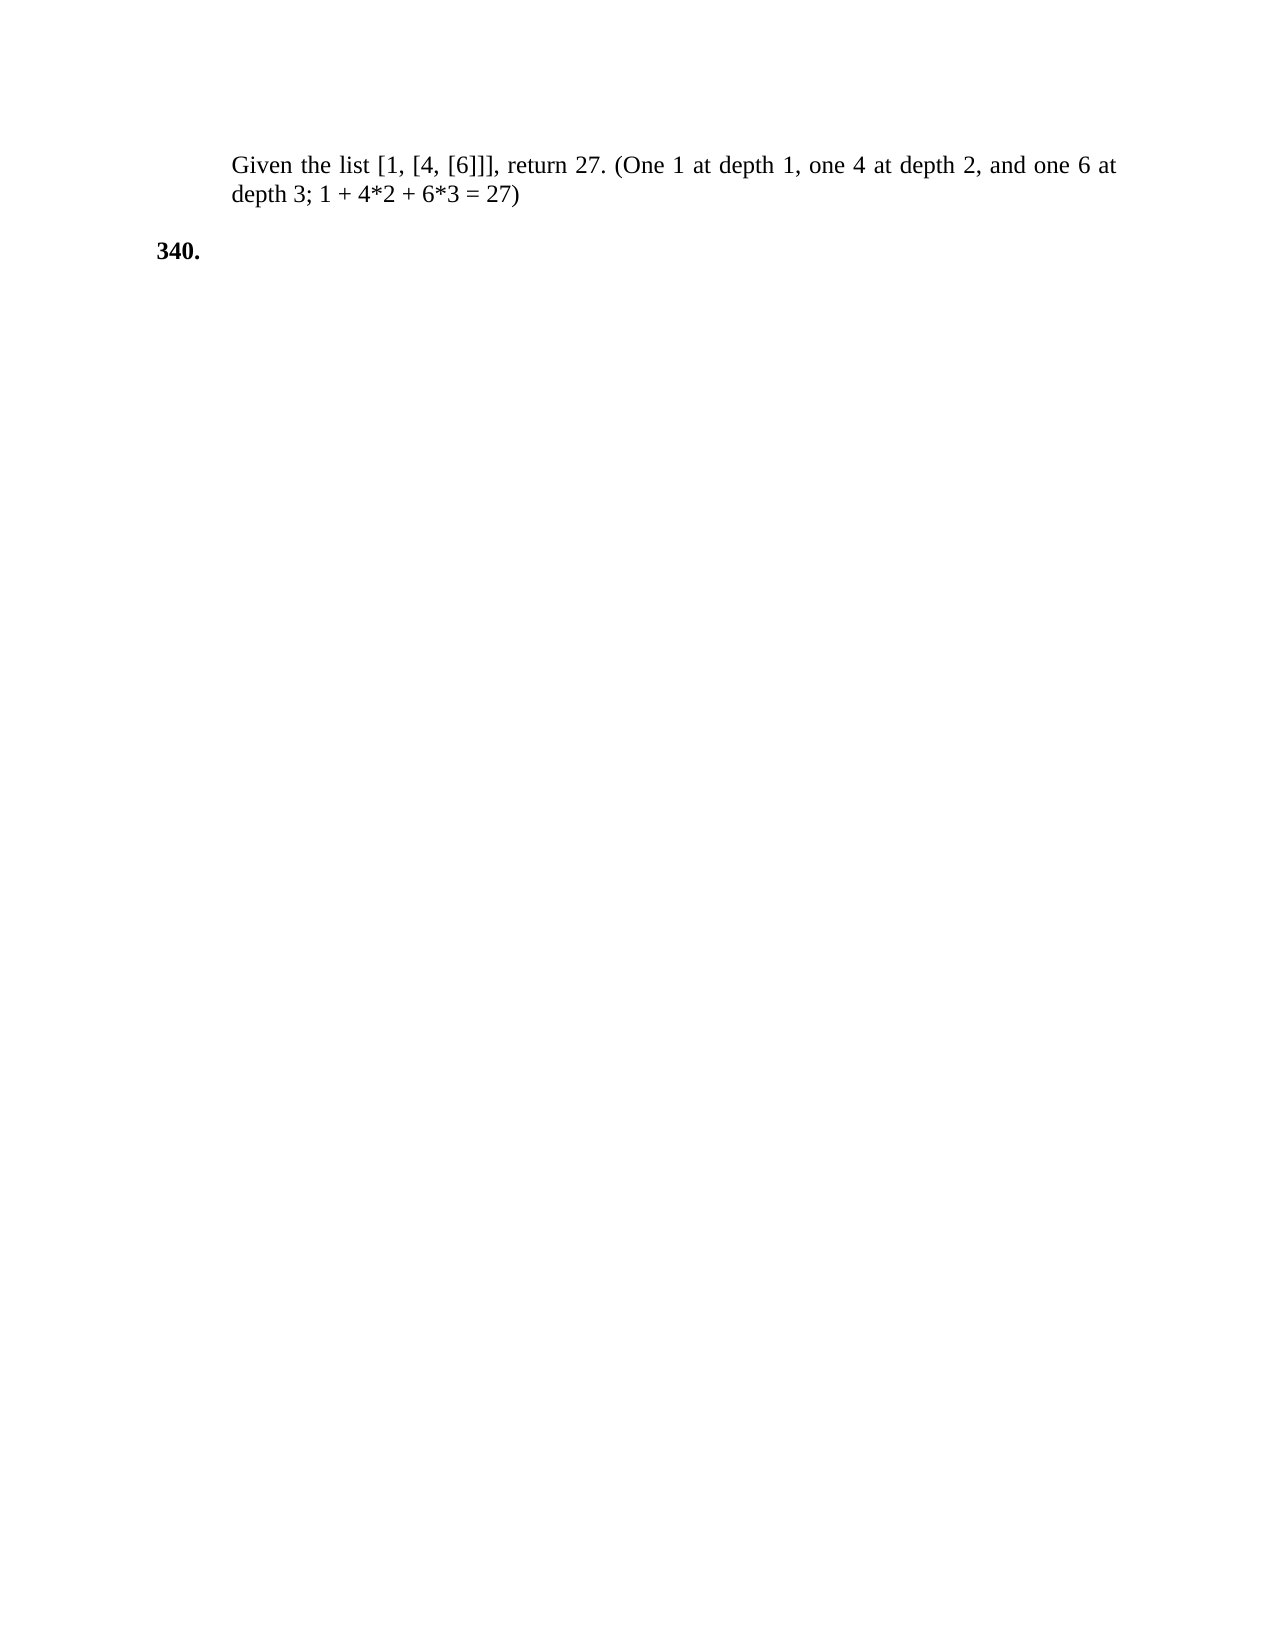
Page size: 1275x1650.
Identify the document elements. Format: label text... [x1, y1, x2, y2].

text Given the list [1, [4, [6]]], return 27. (One 1 at depth 1, one 4 at depth 2, and one 6 at depth 3; 1 + 4*2 + 6*3 = 27) [231, 150, 1118, 207]
